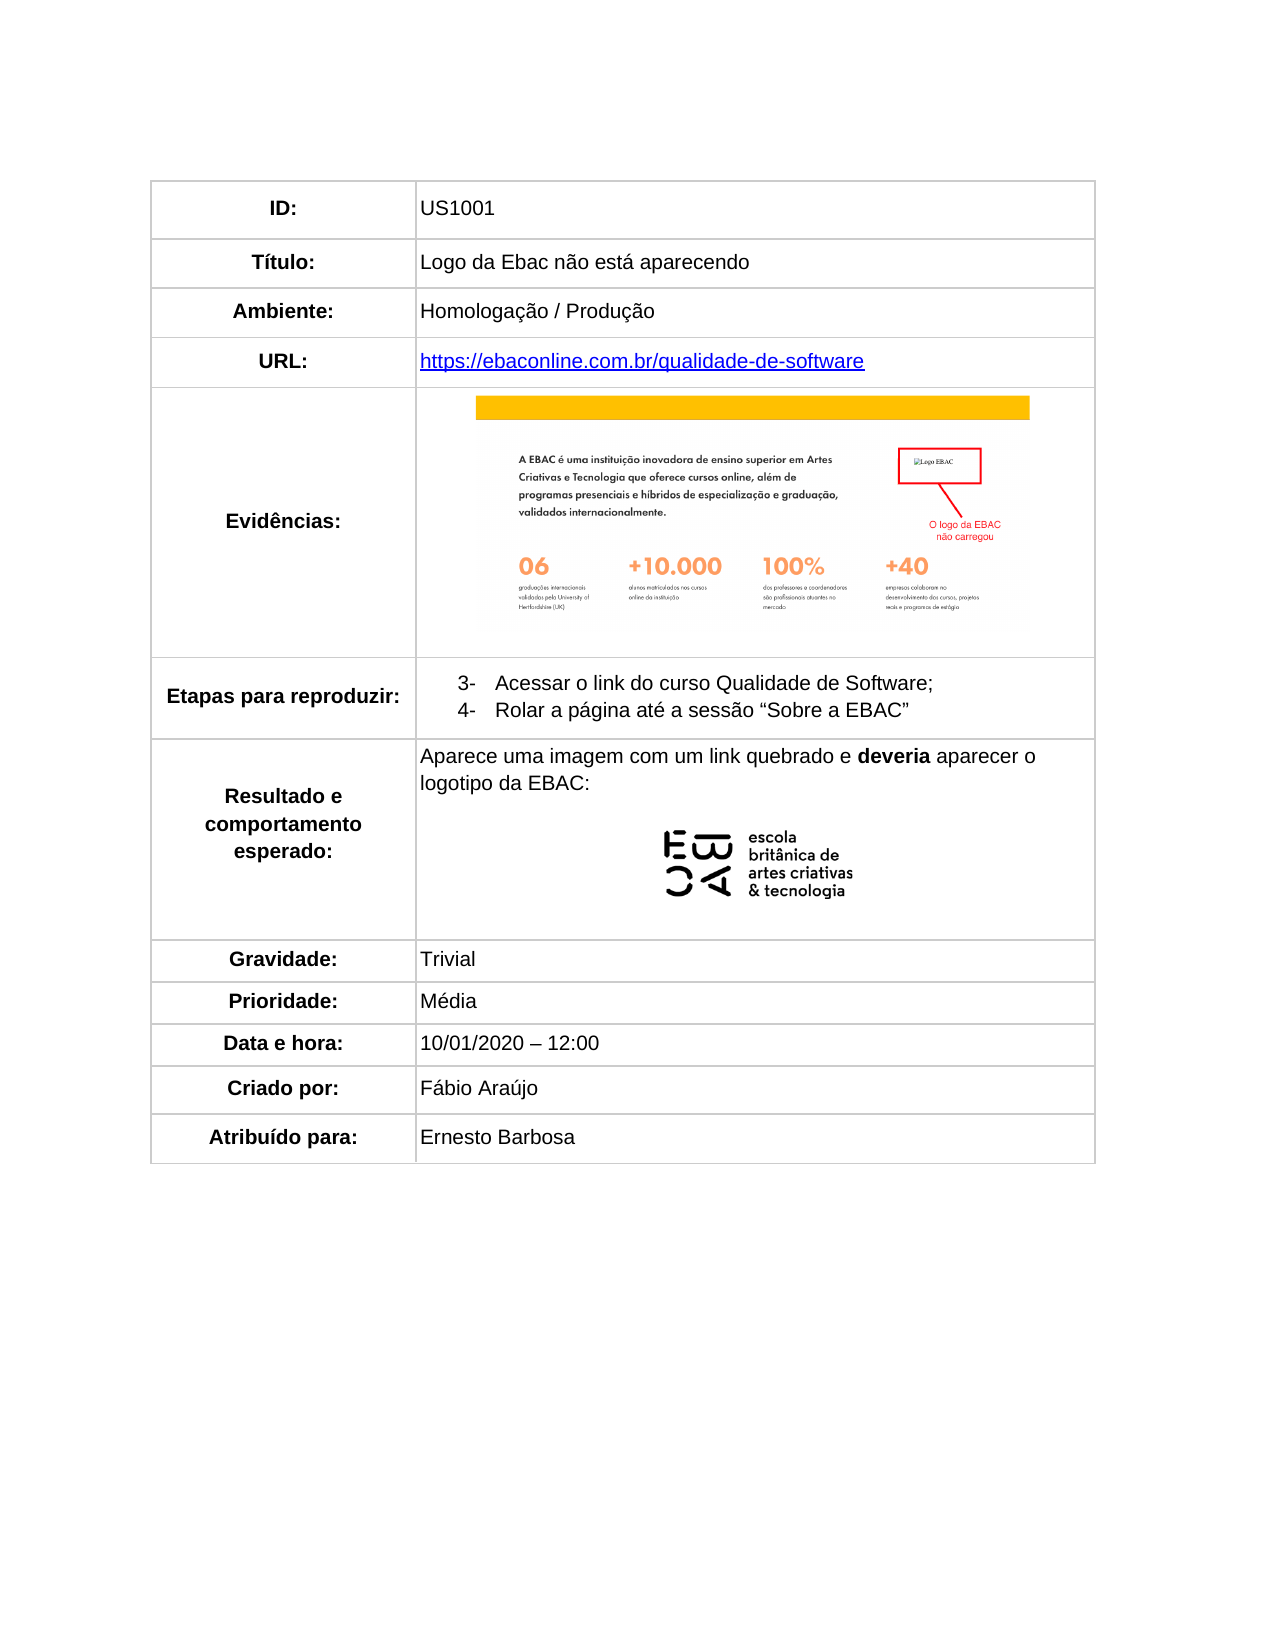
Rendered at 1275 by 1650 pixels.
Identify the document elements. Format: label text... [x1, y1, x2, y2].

table_cell 10/01/2020 – 12:00 [417, 1025, 1094, 1065]
picture [664, 826, 853, 899]
table_cell Etapas para reproduzir: [152, 658, 415, 738]
table_cell [417, 388, 1094, 657]
table_cell Ambiente: [152, 289, 415, 336]
table_header US1001 [417, 182, 1094, 238]
table_cell https://ebaconline.com.br/qualidade-de-software [417, 338, 1094, 387]
table_cell URL: [152, 338, 415, 387]
table_cell Criado por: [152, 1067, 415, 1113]
table_cell Data e hora: [152, 1025, 415, 1065]
table_cell Fábio Araújo [417, 1067, 1094, 1113]
table_cell Prioridade: [152, 983, 415, 1023]
table_header ID: [152, 182, 415, 238]
picture [476, 420, 1030, 632]
table_cell Trivial [417, 941, 1094, 981]
table_cell Gravidade: [152, 941, 415, 981]
table_cell Atribuído para: [152, 1115, 415, 1162]
table_cell Aparece uma imagem com um link quebrado e deveria aparecer o logotipo da EBAC: [417, 740, 1094, 939]
table_cell Logo da Ebac não está aparecendo [417, 240, 1094, 287]
table_cell Acessar o link do curso Qualidade de Software; Rolar a página até a sessão “Sobre a EBAC” [417, 658, 1094, 738]
table_cell Título: [152, 240, 415, 287]
table_cell Homologação / Produção [417, 289, 1094, 336]
table_cell Média [417, 983, 1094, 1023]
table_cell Ernesto Barbosa [417, 1115, 1094, 1162]
table_cell Resultado e comportamento esperado: [152, 740, 415, 939]
table_cell Evidências: [152, 388, 415, 657]
